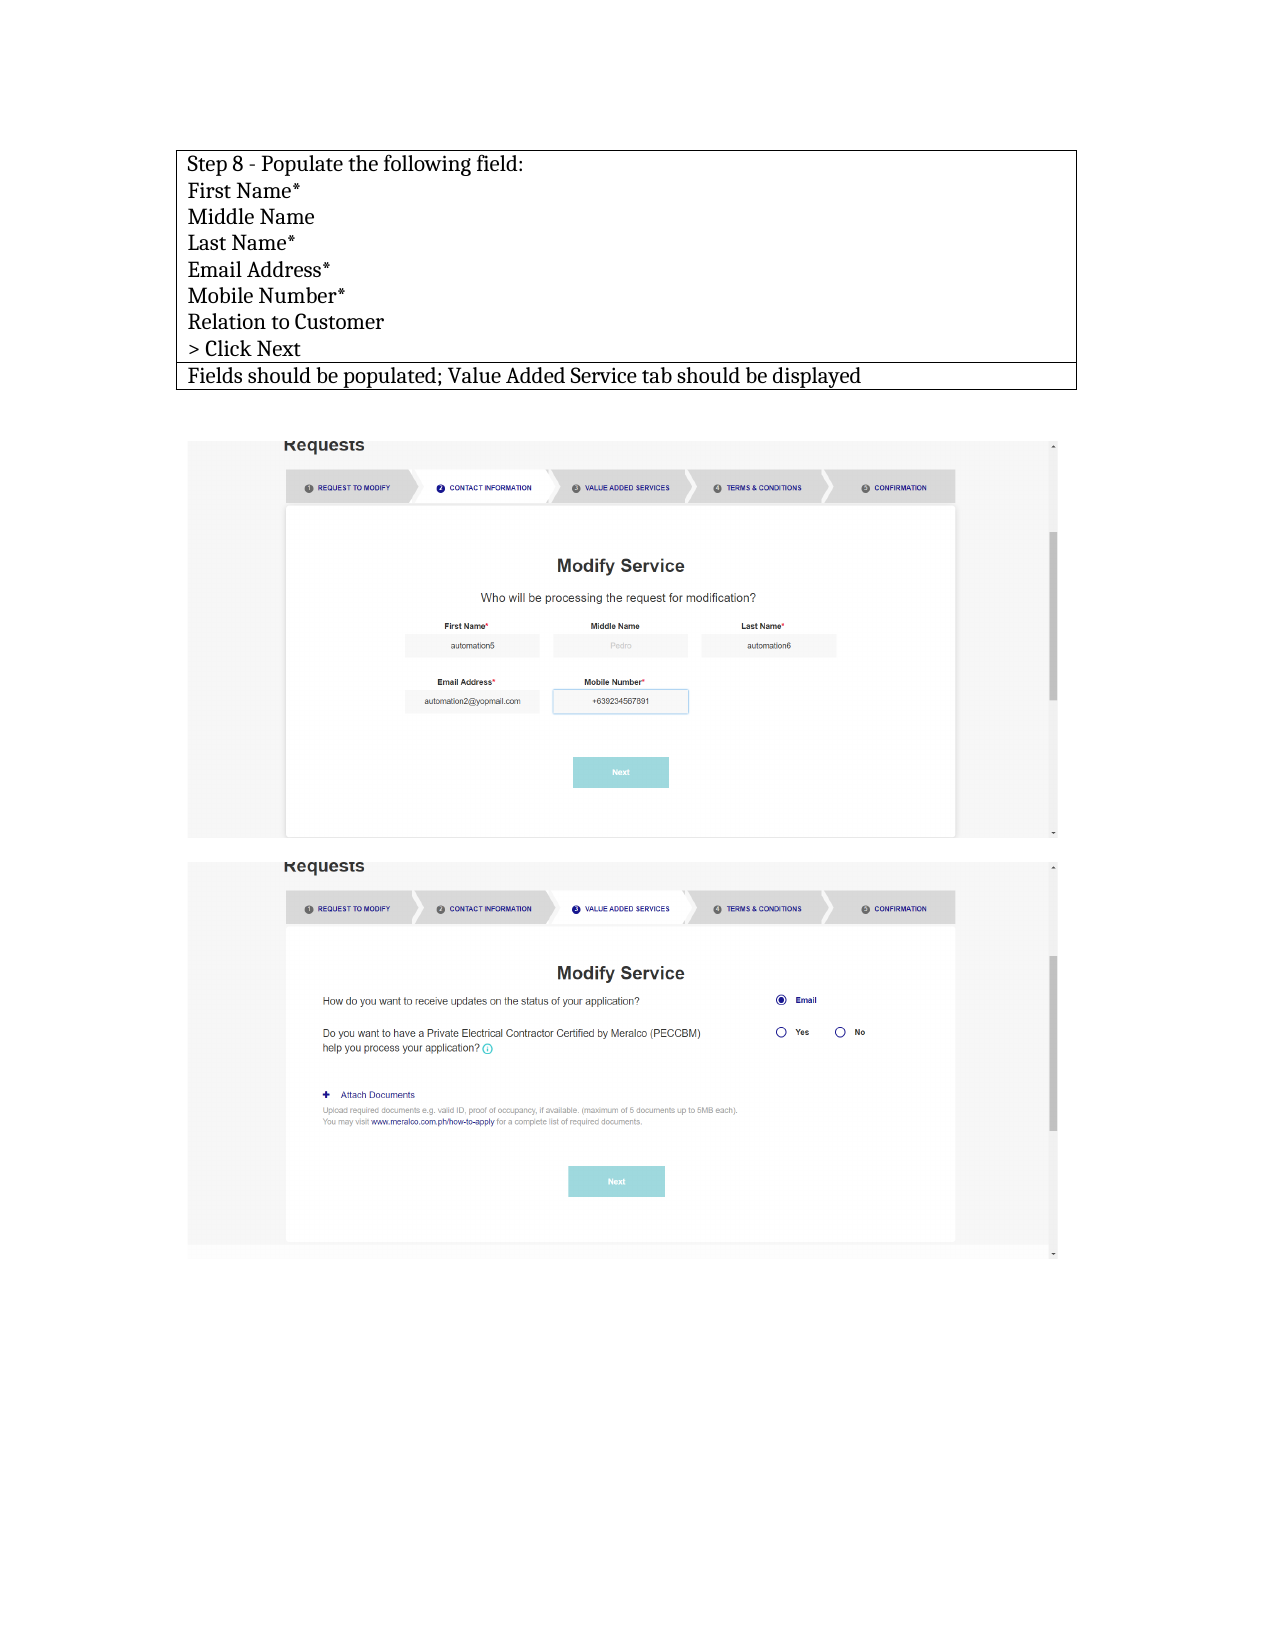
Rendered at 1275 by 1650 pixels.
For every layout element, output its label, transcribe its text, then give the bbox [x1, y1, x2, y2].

table_cell Fields should be populated; Value Added Service tab should be displayed [177, 363, 1076, 389]
picture [187, 862, 1058, 1259]
table_header Step 8 - Populate the following field: First Name* Middle Name Last Name* Email Address* Mobile Number* Relation to Customer > Click Next [177, 151, 1076, 362]
picture [187, 441, 1058, 838]
